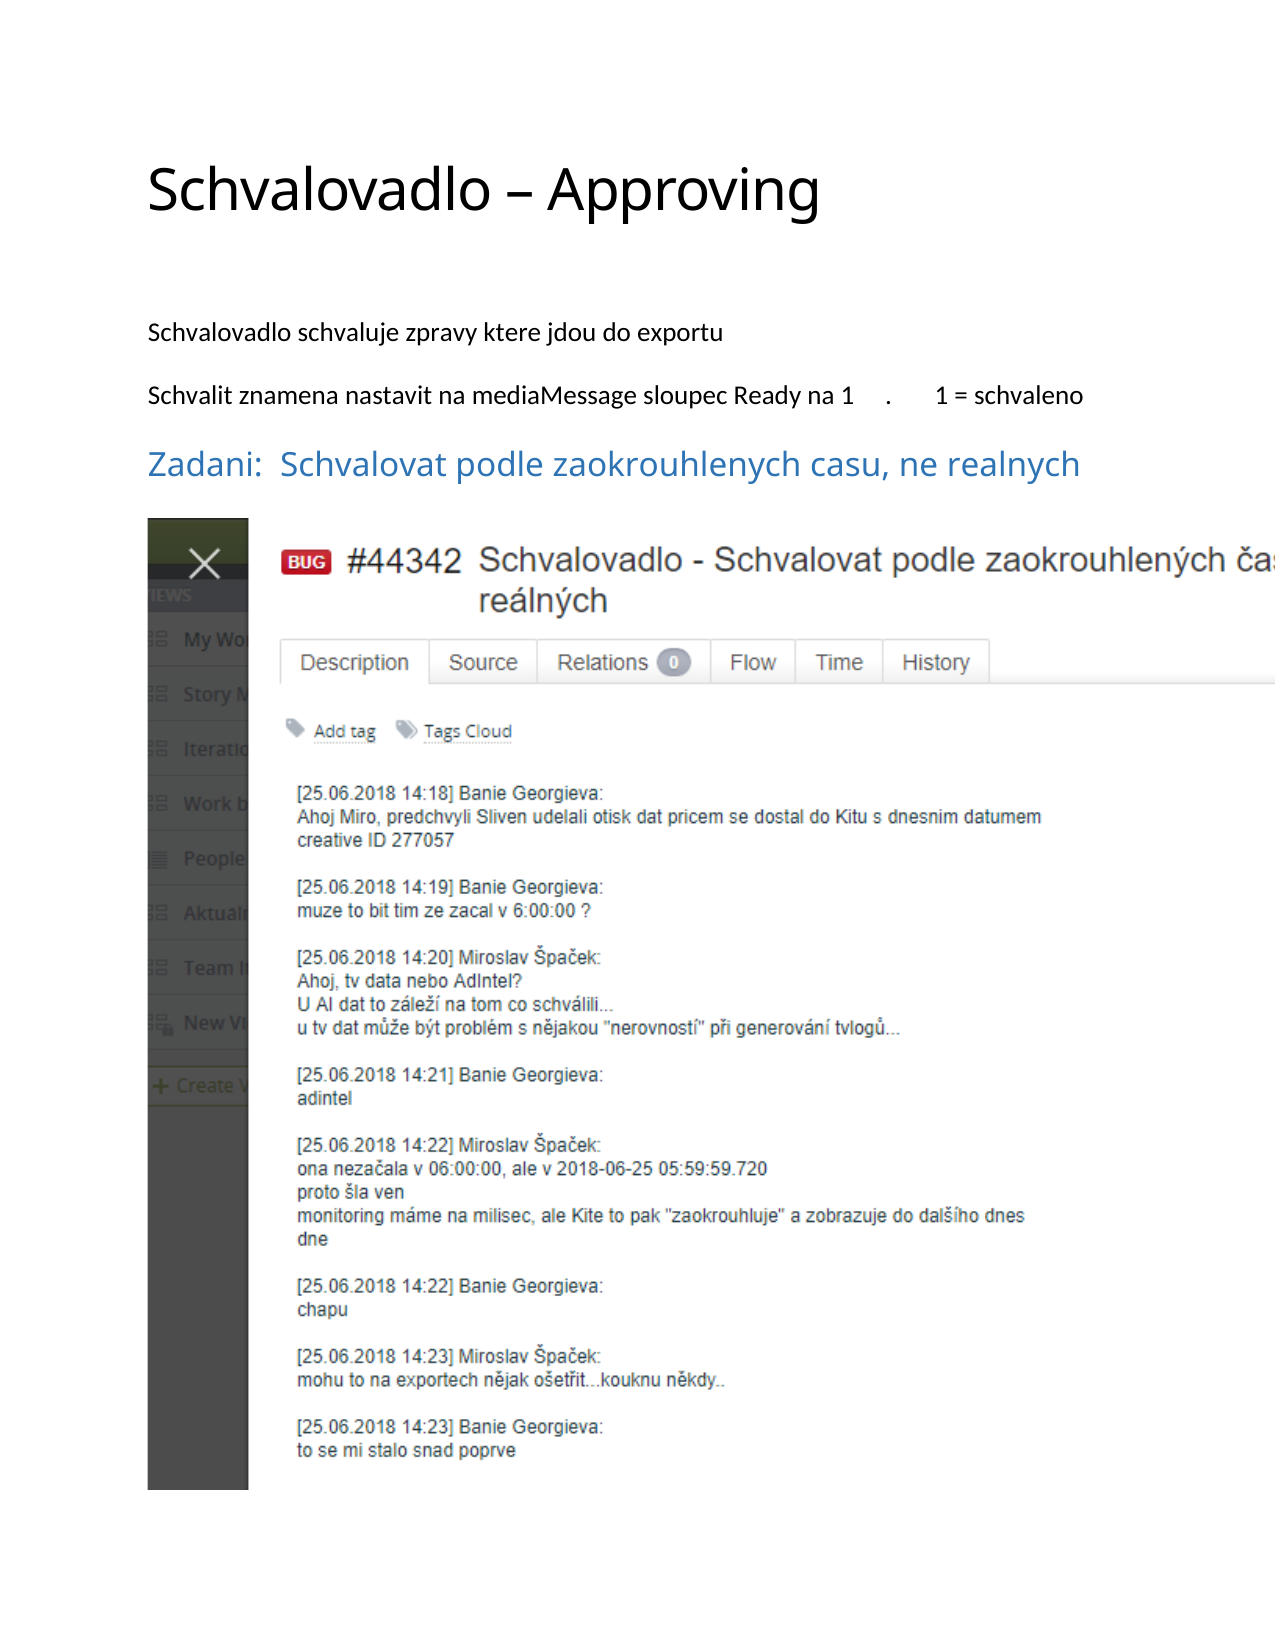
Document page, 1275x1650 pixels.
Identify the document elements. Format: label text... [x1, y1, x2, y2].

text Schvalovadlo schvaluje zpravy ktere jdou do exportu [148, 315, 1127, 348]
subtitle Zadani: Schvalovat podle zaokrouhlenych casu, ne realnych [148, 441, 1127, 486]
title Schvalovadlo – Approving [148, 148, 1127, 227]
text Schvalit znamena nastavit na mediaMessage sloupec Ready na 1 . 1 = schvaleno [148, 378, 1127, 411]
